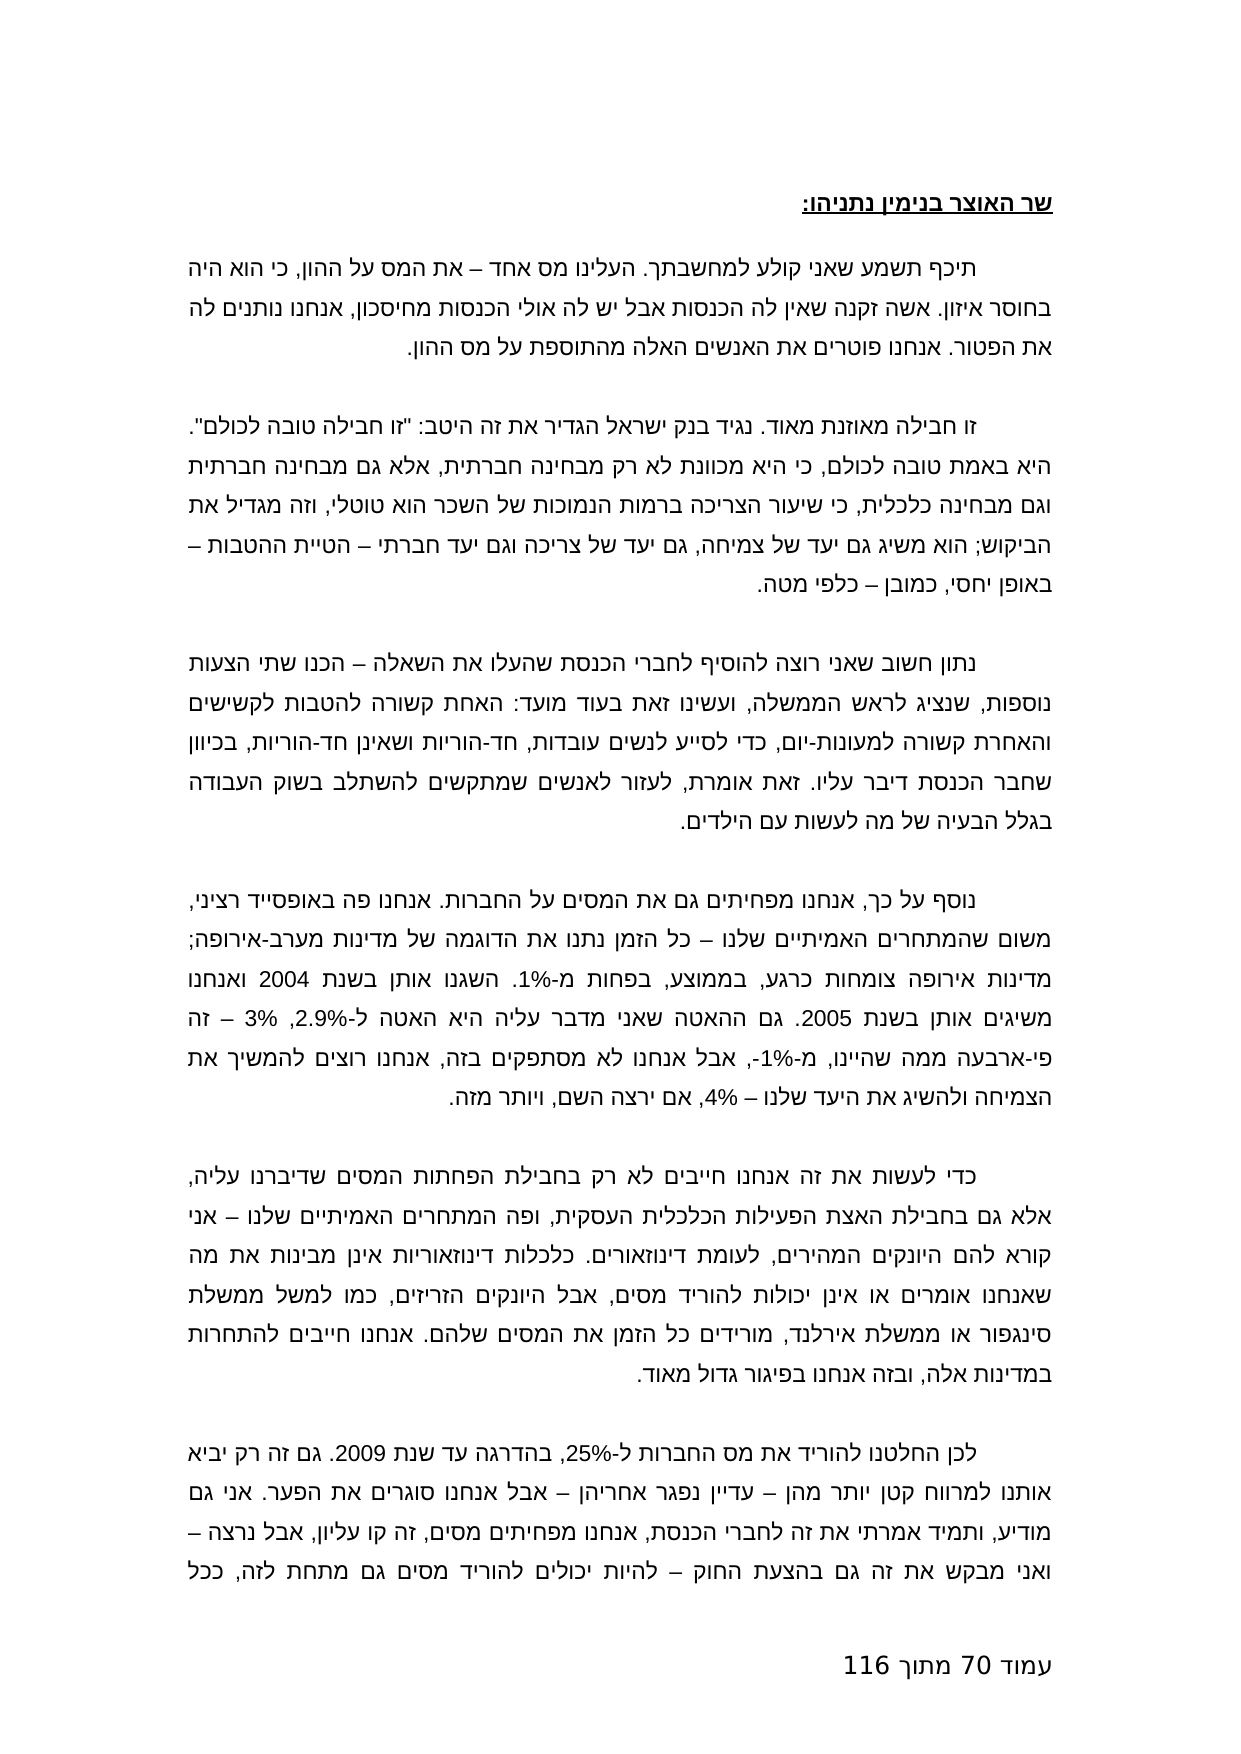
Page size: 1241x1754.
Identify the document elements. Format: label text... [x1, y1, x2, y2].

text זו חבילה מאוזנת מאוד. נגיד בנק ישראל הגדיר את זה היטב: "זו חבילה טובה לכולם". היא באמת טובה לכולם, כי היא מכוונת לא רק מבחינה חברתית, אלא גם מבחינה חברתית וגם מבחינה כלכלית, כי שיעור הצריכה ברמות הנמוכות של השכר הוא טוטלי, וזה מגדיל את הביקוש; הוא משיג גם יעד של צמיחה, גם יעד של צריכה וגם יעד חברתי – הטיית ההטבות – באופן יחסי, כמובן – כלפי מטה. [187, 413, 1053, 597]
text תיכף תשמע שאני קולע למחשבתך. העלינו מס אחד – את המס על ההון, כי הוא היה בחוסר איזון. אשה זקנה שאין לה הכנסות אבל יש לה אולי הכנסות מחיסכון, אנחנו נותנים לה את הפטור. אנחנו פוטרים את האנשים האלה מהתוספת על מס ההון. [187, 255, 1053, 361]
text נתון חשוב שאני רוצה להוסיף לחברי הכנסת שהעלו את השאלה – הכנו שתי הצעות נוספות, שנציג לראש הממשלה, ועשינו זאת בעוד מועד: האחת קשורה להטבות לקשישים והאחרת קשורה למעונות-יום, כדי לסייע לנשים עובדות, חד-הוריות ושאינן חד-הוריות, בכיוון שחבר הכנסת דיבר עליו. זאת אומרת, לעזור לאנשים שמתקשים להשתלב בשוק העבודה בגלל הבעיה של מה לעשות עם הילדים. [187, 650, 1053, 834]
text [187, 1440, 1053, 1584]
text כדי לעשות את זה אנחנו חייבים לא רק בחבילת הפחתות המסים שדיברנו עליה, אלא גם בחבילת האצת הפעילות הכלכלית העסקית, ופה המתחרים האמיתיים שלנו – אני קורא להם היונקים המהירים, לעומת דינוזאורים. כלכלות דינוזאוריות אינן מבינות את מה שאנחנו אומרים או אינן יכולות להוריד מסים, אבל היונקים הזריזים, כמו למשל ממשלת סינגפור או ממשלת אירלנד, מורידים כל הזמן את המסים שלהם. אנחנו חייבים להתחרות במדינות אלה, ובזה אנחנו בפיגור גדול מאוד. [187, 1163, 1053, 1387]
text שר האוצר בנימין נתניהו: [187, 189, 1053, 216]
text נוסף על כך, אנחנו מפחיתים גם את המסים על החברות. אנחנו פה באופסייד רציני, משום שהמתחרים האמיתיים שלנו – כל הזמן נתנו את הדוגמה של מדינות מערב-אירופה; מדינות אירופה צומחות כרגע, בממוצע, בפחות מ-1%. השגנו אותן בשנת 2004 ואנחנו משיגים אותן בשנת 2005. גם ההאטה שאני מדבר עליה היא האטה ל-2.9%, 3% – זה פי-ארבעה ממה שהיינו, מ-1%-, אבל אנחנו לא מסתפקים בזה, אנחנו רוצים להמשיך את הצמיחה ולהשיג את היעד שלנו – 4%, אם ירצה השם, ויותר מזה. [187, 887, 1053, 1111]
